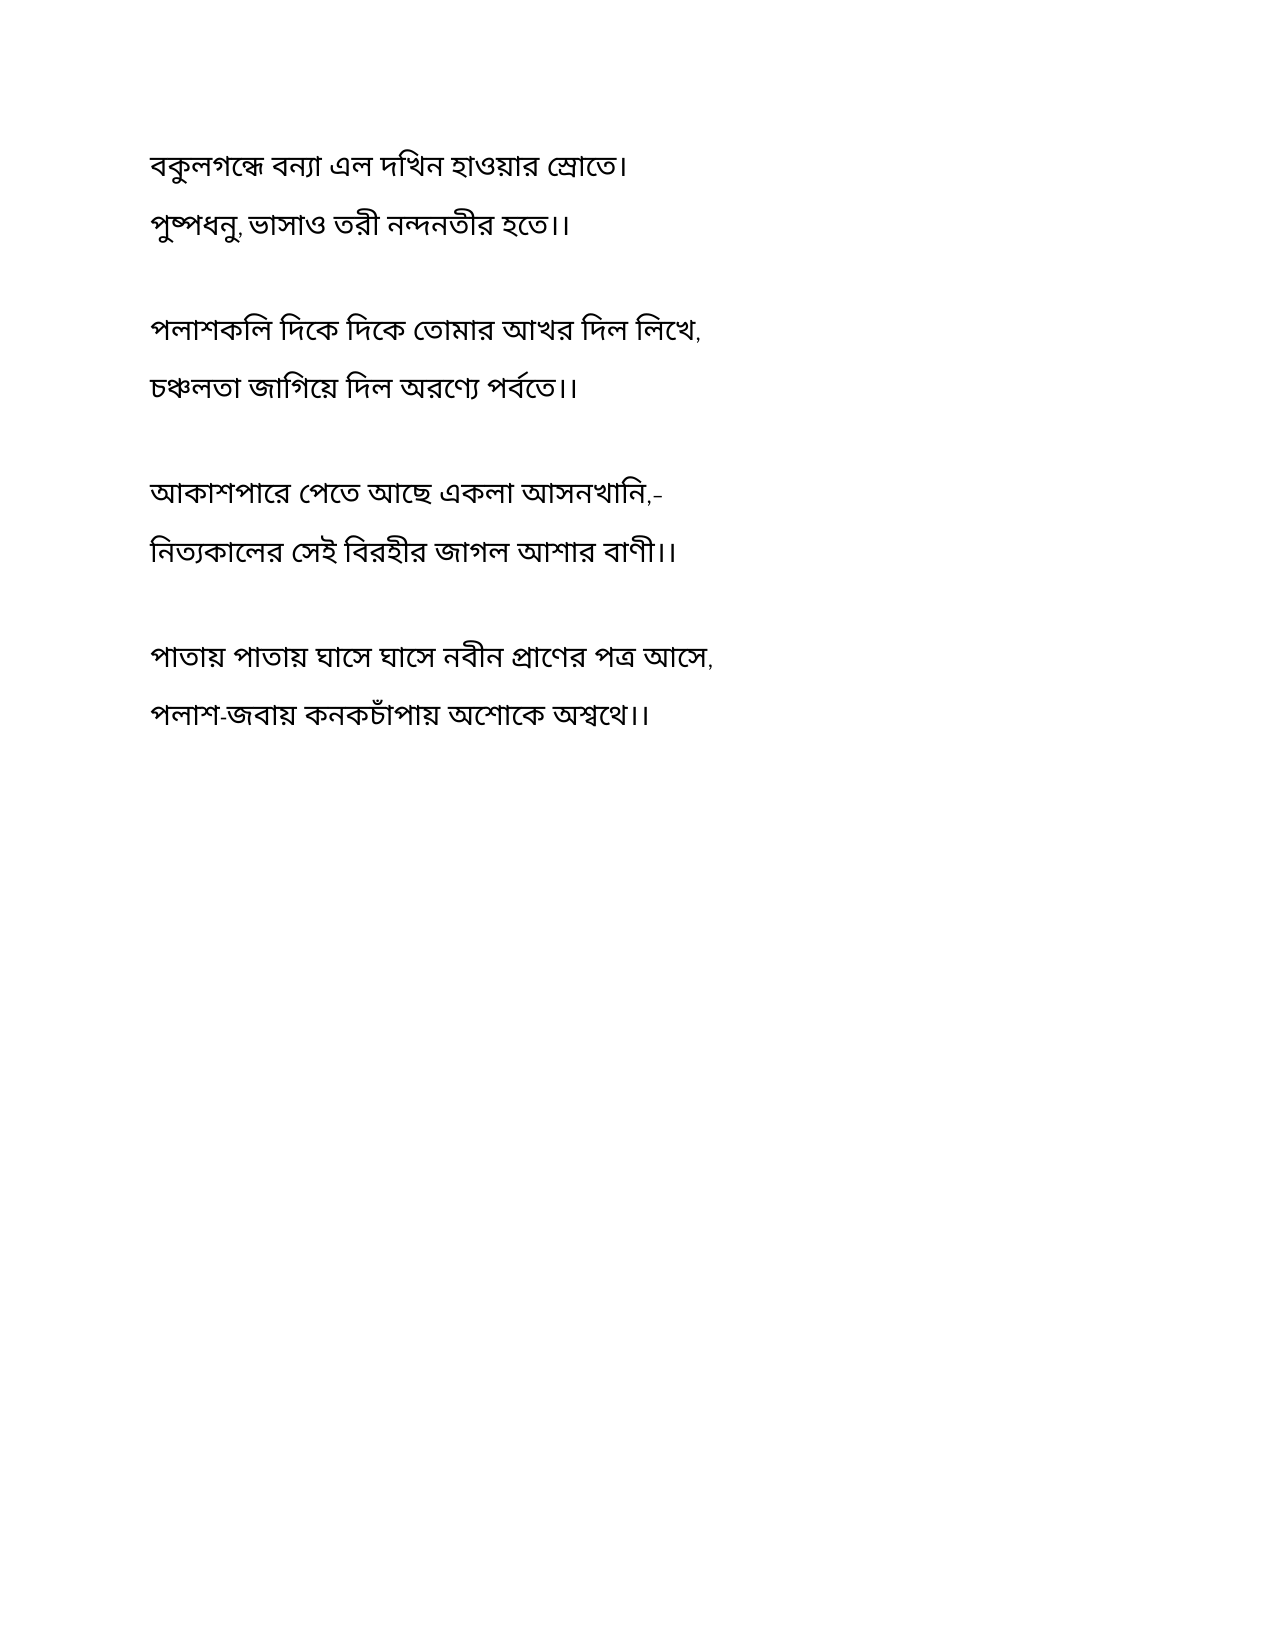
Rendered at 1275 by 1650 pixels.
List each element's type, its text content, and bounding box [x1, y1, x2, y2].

text আকাশপারে পেতে আছে একলা আসনখানি,– [150, 477, 1125, 516]
text পলাশ-জবায় কনকচাঁপায় অশোকে অশ্বথে।। [150, 699, 1125, 738]
text বকুলগন্ধে বন্যা এল দখিন হাওয়ার স্রোতে। [150, 150, 1125, 189]
text পাতায় পাতায় ঘাসে ঘাসে নবীন প্রাণের পত্র আসে, [150, 641, 1125, 679]
text পুষ্পধনু, ভাসাও তরী নন্দনতীর হতে।। [150, 208, 1125, 247]
text চঞ্চলতা জাগিয়ে দিল অরণ্যে পর্বতে।। [150, 372, 1125, 411]
text পলাশকলি দিকে দিকে তোমার আখর দিল লিখে, [150, 313, 1125, 352]
text নিত্যকালের সেই বিরহীর জাগল আশার বাণী।। [150, 535, 1125, 574]
